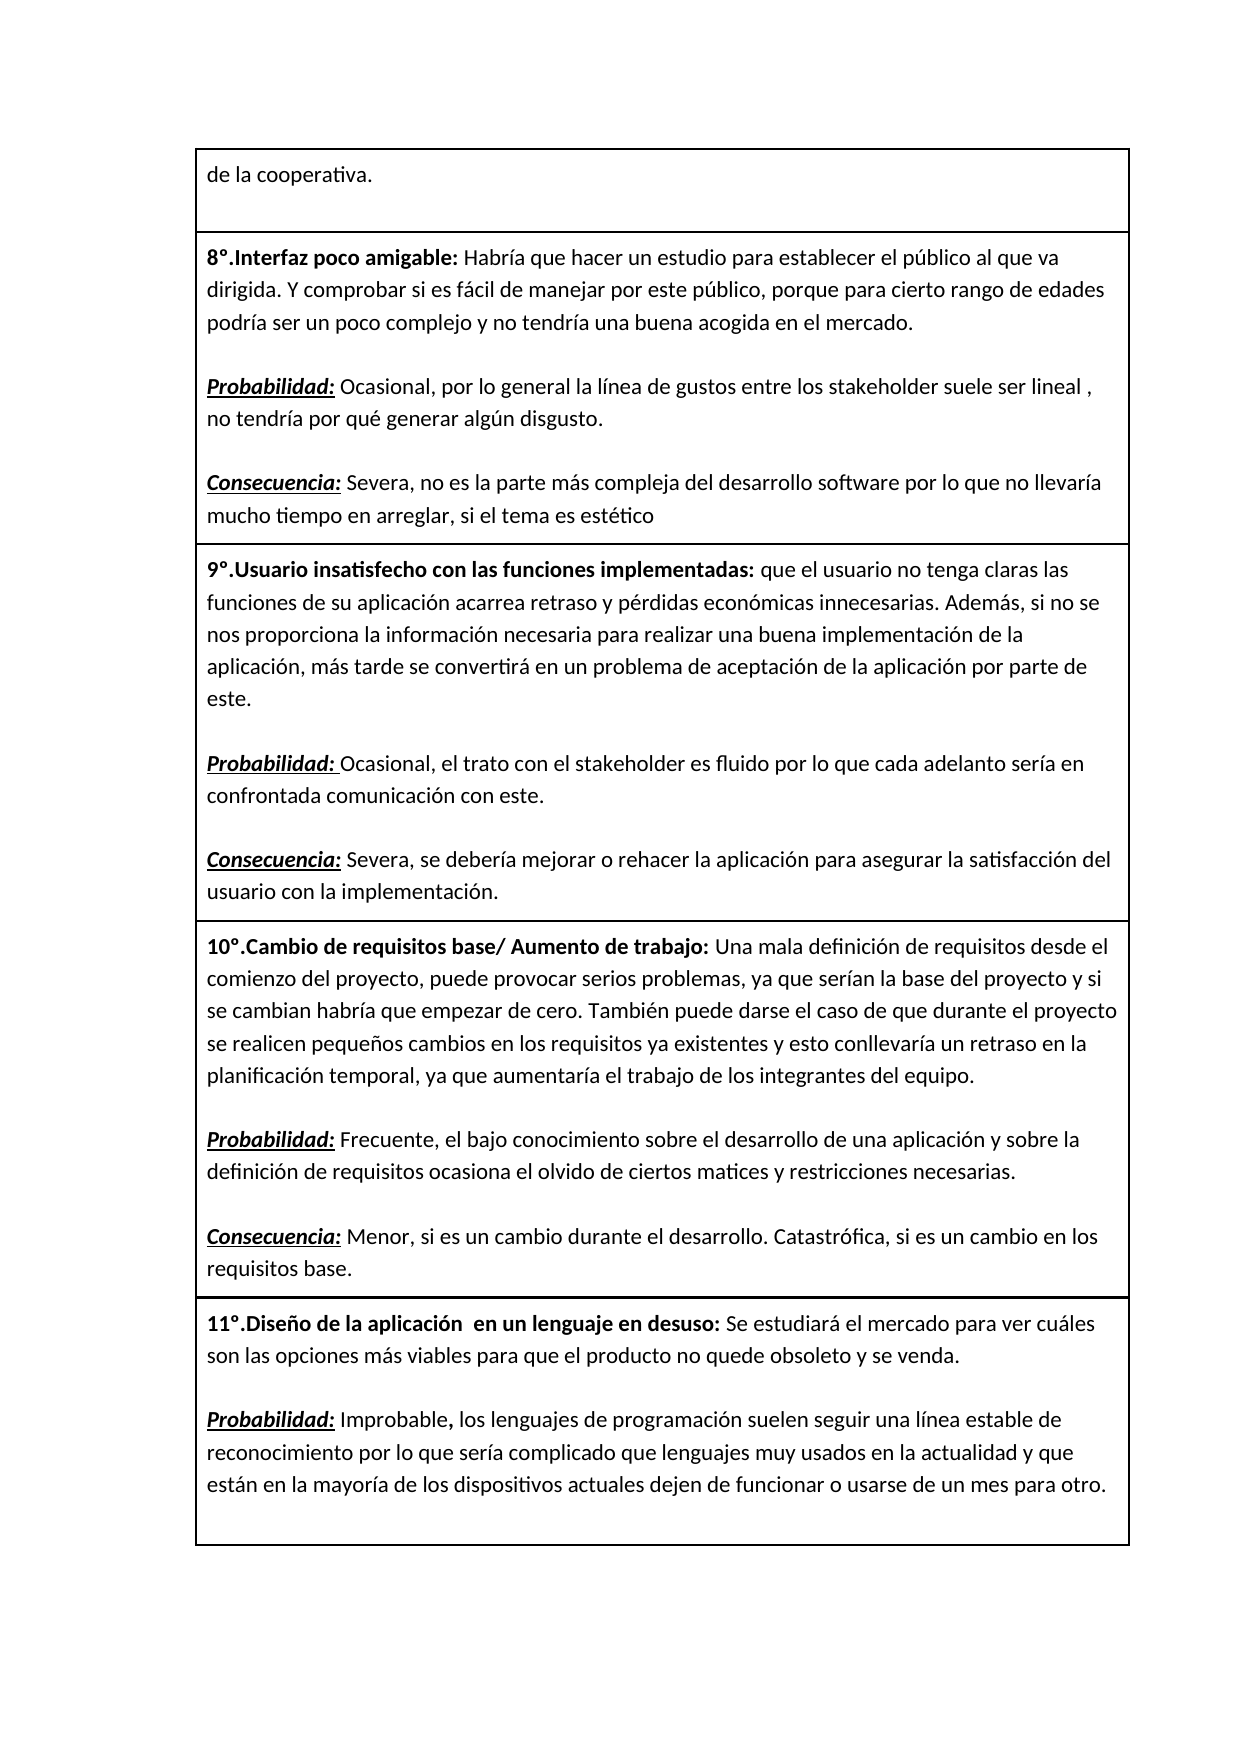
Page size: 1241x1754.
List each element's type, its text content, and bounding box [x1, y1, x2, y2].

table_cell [197, 1299, 1128, 1544]
table_cell 9º.Usuario insatisfecho con las funciones implementadas: que el usuario no tenga claras las funciones de su aplicación acarrea retraso y pérdidas económicas innecesarias. Además, si no se nos proporciona la información necesaria para realizar una buena implementación de la aplicación, más tarde se convertirá en un problema de aceptación de la aplicación por parte de este. Probabilidad: Ocasional, el trato con el stakeholder es fluido por lo que cada adelanto sería en confrontada comunicación con este. Consecuencia: Severa, se debería mejorar o rehacer la aplicación para asegurar la satisfacción del usuario con la implementación. [197, 545, 1128, 920]
table_cell 10º.Cambio de requisitos base/ Aumento de trabajo: Una mala definición de requisitos desde el comienzo del proyecto, puede provocar serios problemas, ya que serían la base del proyecto y si se cambian habría que empezar de cero. También puede darse el caso de que durante el proyecto se realicen pequeños cambios en los requisitos ya existentes y esto conllevaría un retraso en la planificación temporal, ya que aumentaría el trabajo de los integrantes del equipo. Probabilidad: Frecuente, el bajo conocimiento sobre el desarrollo de una aplicación y sobre la definición de requisitos ocasiona el olvido de ciertos matices y restricciones necesarias. Consecuencia: Menor, si es un cambio durante el desarrollo. Catastrófica, si es un cambio en los requisitos base. [197, 922, 1128, 1296]
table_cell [197, 150, 1128, 231]
table_cell 8º.Interfaz poco amigable: Habría que hacer un estudio para establecer el público al que va dirigida. Y comprobar si es fácil de manejar por este público, porque para cierto rango de edades podría ser un poco complejo y no tendría una buena acogida en el mercado. Probabilidad: Ocasional, por lo general la línea de gustos entre los stakeholder suele ser lineal , no tendría por qué generar algún disgusto. Consecuencia: Severa, no es la parte más compleja del desarrollo software por lo que no llevaría mucho tiempo en arreglar, si el tema es estético [197, 233, 1128, 543]
